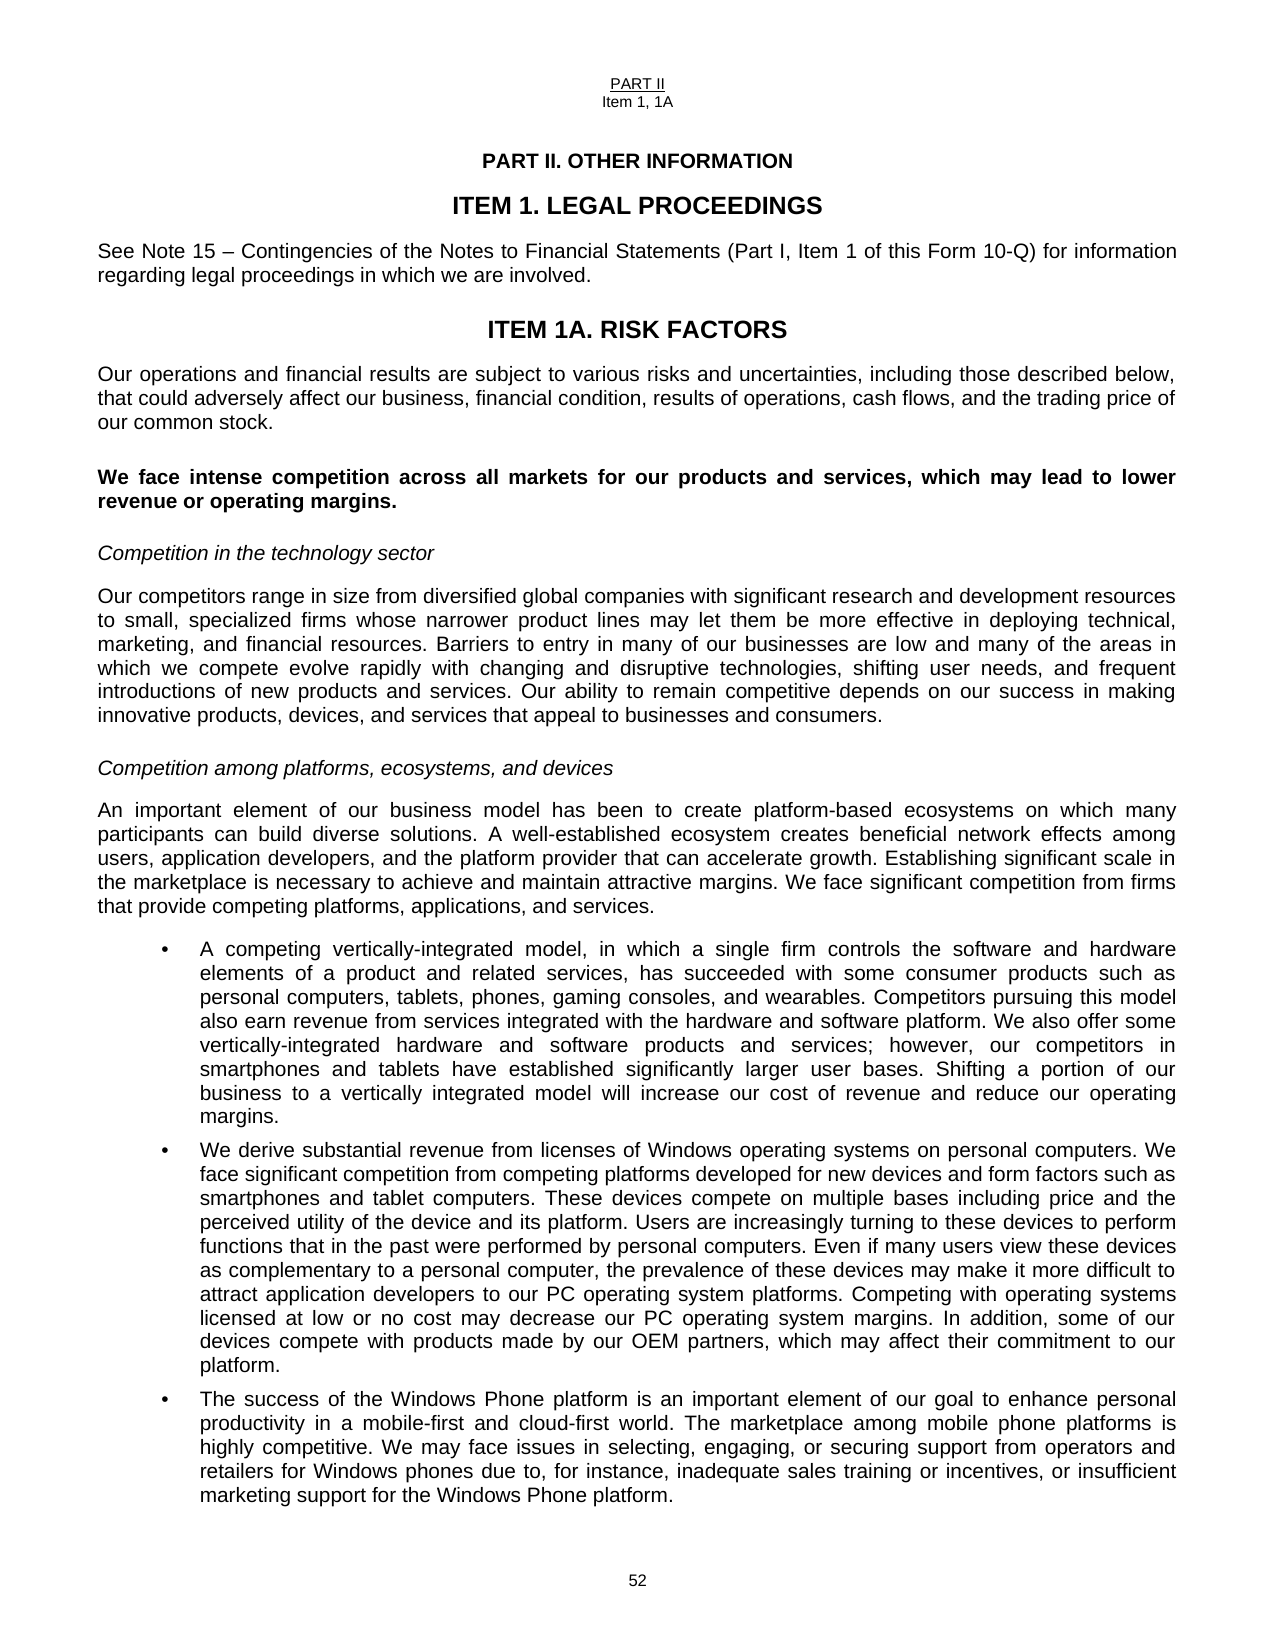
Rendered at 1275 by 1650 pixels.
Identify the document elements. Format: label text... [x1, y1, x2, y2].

text An important element of our business model has been to create platform-based ecosystems on which many participants can build diverse solutions. A well-established ecosystem creates beneficial network effects among users, application developers, and the platform provider that can accelerate growth. Establishing significant scale in the marketplace is necessary to achieve and maintain attractive margins. We face significant competition from firms that provide competing platforms, applications, and services. [97, 798, 1177, 918]
text • A competing vertically-integrated model, in which a single firm controls the software and hardware elements of a product and related services, has succeeded with some consumer products such as personal computers, tablets, phones, gaming consoles, and wearables. Competitors pursuing this model also earn revenue from services integrated with the hardware and software platform. We also offer some vertically-integrated hardware and software products and services; however, our competitors in smartphones and tablets have established significantly larger user bases. Shifting a portion of our business to a vertically integrated model will increase our cost of revenue and reduce our operating margins. [161, 937, 1177, 1128]
text Our operations and financial results are subject to various risks and uncertainties, including those described below, that could adversely affect our business, financial condition, results of operations, cash flows, and the trading price of our common stock. [97, 362, 1177, 434]
text • We derive substantial revenue from licenses of Windows operating systems on personal computers. We face significant competition from competing platforms developed for new devices and form factors such as smartphones and tablet computers. These devices compete on multiple bases including price and the perceived utility of the device and its platform. Users are increasingly turning to these devices to perform functions that in the past were performed by personal computers. Even if many users view these devices as complementary to a personal computer, the prevalence of these devices may make it more difficult to attract application developers to our PC operating system platforms. Competing with operating systems licensed at low or no cost may decrease our PC operating system margins. In addition, some of our devices compete with products made by our OEM partners, which may affect their commitment to our platform. [161, 1138, 1177, 1377]
text We face intense competition across all markets for our products and services, which may lead to lower revenue or operating margins. [97, 465, 1177, 513]
text Competition in the technology sector [97, 541, 1177, 565]
text ITEM 1. LEGAL PROCEEDINGS [97, 191, 1177, 220]
text See Note 15 – Contingencies of the Notes to Financial Statements (Part I, Item 1 of this Form 10-Q) for information regarding legal proceedings in which we are involved. [97, 239, 1177, 287]
text Competition among platforms, ecosystems, and devices [97, 755, 1177, 779]
text PART II. OTHER INFORMATION [97, 148, 1177, 172]
text Our competitors range in size from diversified global companies with significant research and development resources to small, specialized firms whose narrower product lines may let them be more effective in deploying technical, marketing, and financial resources. Barriers to entry in many of our businesses are low and many of the areas in which we compete evolve rapidly with changing and disruptive technologies, shifting user needs, and frequent introductions of new products and services. Our ability to remain competitive depends on our success in making innovative products, devices, and services that appeal to businesses and consumers. [97, 583, 1177, 727]
text ITEM 1A. RISK FACTORS [97, 315, 1177, 343]
text • The success of the Windows Phone platform is an important element of our goal to enhance personal productivity in a mobile-first and cloud-first world. The marketplace among mobile phone platforms is highly competitive. We may face issues in selecting, engaging, or securing support from operators and retailers for Windows phones due to, for instance, inadequate sales training or incentives, or insufficient marketing support for the Windows Phone platform. [161, 1387, 1177, 1506]
